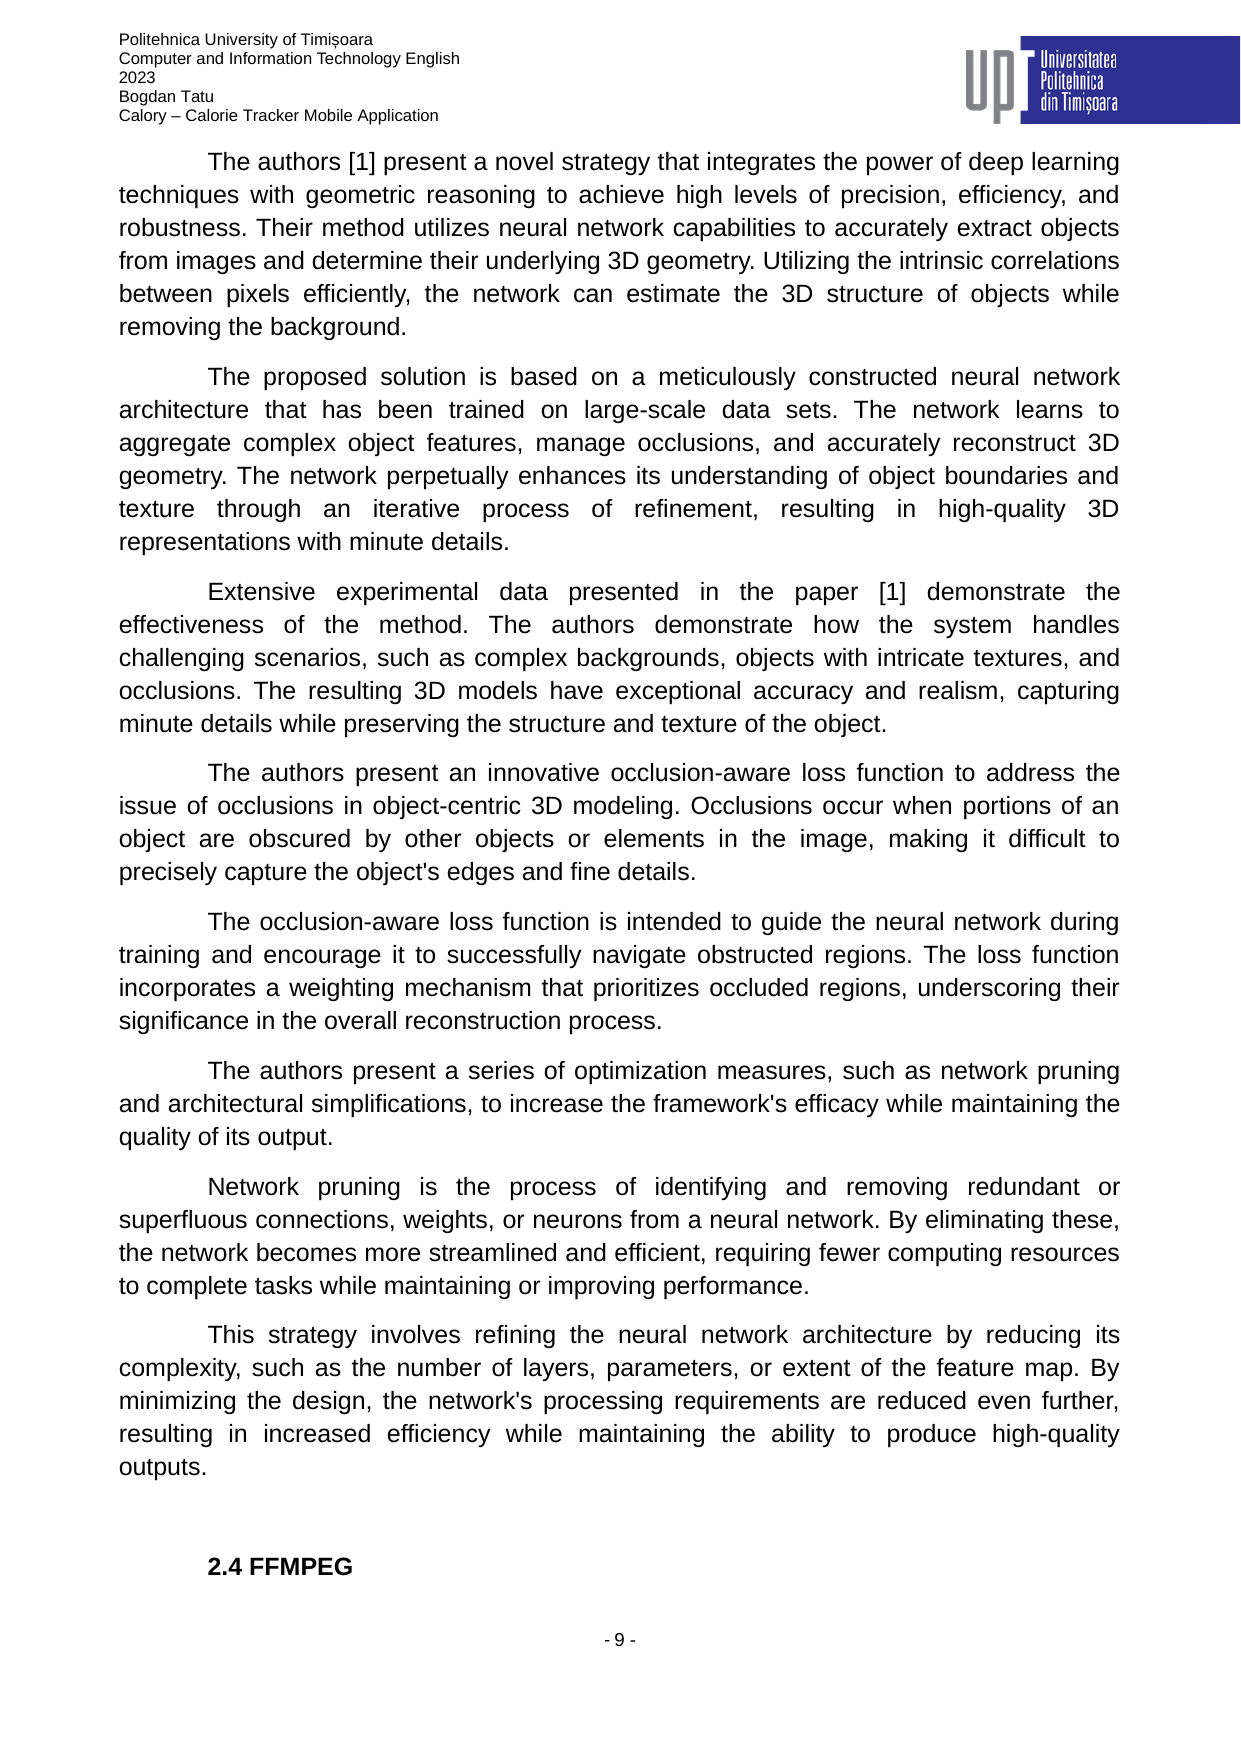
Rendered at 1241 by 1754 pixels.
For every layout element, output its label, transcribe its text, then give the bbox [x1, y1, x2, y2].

text Extensive experimental data presented in the paper [1] demonstrate the effectiveness of the method. The authors demonstrate how the system handles challenging scenarios, such as complex backgrounds, objects with intricate textures, and occlusions. The resulting 3D models have exceptional accuracy and realism, capturing minute details while preserving the structure and texture of the object. [118, 577, 1122, 737]
text This strategy involves refining the neural network architecture by reducing its complexity, such as the number of layers, parameters, or extent of the feature map. By minimizing the design, the network's processing requirements are reduced even further, resulting in increased efficiency while maintaining the ability to produce high-quality outputs. [118, 1320, 1122, 1481]
text Network pruning is the process of identifying and removing redundant or superfluous connections, weights, or neurons from a neural network. By eliminating these, the network becomes more streamlined and efficient, requiring fewer computing resources to complete tasks while maintaining or improving performance. [118, 1172, 1122, 1299]
text The occlusion-aware loss function is intended to guide the neural network during training and encourage it to successfully navigate obstructed regions. The loss function incorporates a weighting mechanism that prioritizes occluded regions, underscoring their significance in the overall reconstruction process. [118, 907, 1122, 1035]
picture [966, 36, 1241, 124]
subtitle 2.4 FFMPEG [118, 1552, 1122, 1581]
text The authors [1] present a novel strategy that integrates the power of deep learning techniques with geometric reasoning to achieve high levels of precision, efficiency, and robustness. Their method utilizes neural network capabilities to accurately extract objects from images and determine their underlying 3D geometry. Utilizing the intrinsic correlations between pixels efficiently, the network can estimate the 3D structure of objects while removing the background. [118, 147, 1122, 341]
text The authors present a series of optimization measures, such as network pruning and architectural simplifications, to increase the framework's efficacy while maintaining the quality of its output. [118, 1056, 1122, 1151]
text The proposed solution is based on a meticulously constructed neural network architecture that has been trained on large-scale data sets. The network learns to aggregate complex object features, manage occlusions, and accurately reconstruct 3D geometry. The network perpetually enhances its understanding of object boundaries and texture through an iterative process of refinement, resulting in high-quality 3D representations with minute details. [118, 362, 1122, 556]
text The authors present an innovative occlusion-aware loss function to address the issue of occlusions in object-centric 3D modeling. Occlusions occur when portions of an object are obscured by other objects or elements in the image, making it difficult to precisely capture the object's edges and fine details. [118, 758, 1122, 886]
